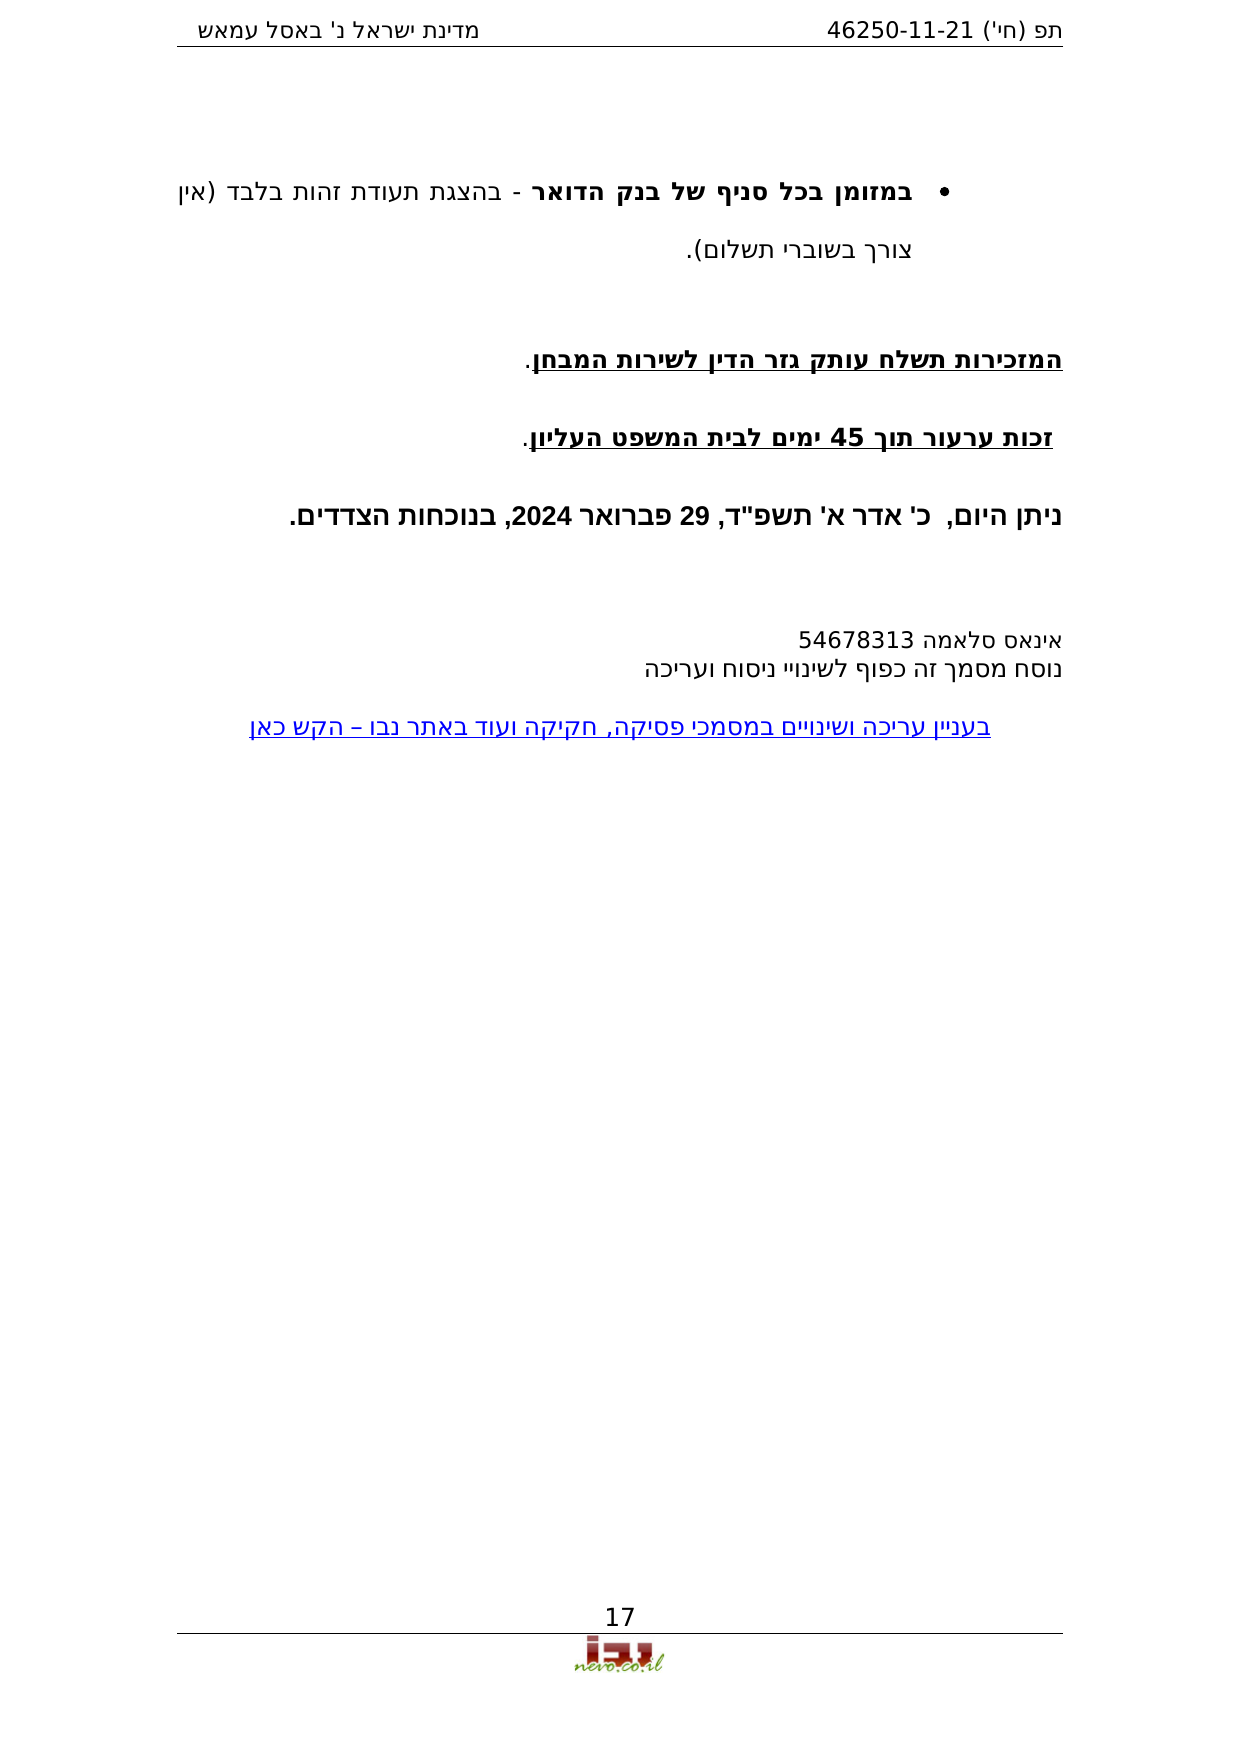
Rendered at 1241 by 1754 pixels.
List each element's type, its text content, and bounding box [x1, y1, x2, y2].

text נוסח מסמך זה כפוף לשינויי ניסוח ועריכה [177, 654, 1063, 683]
text המזכירות תשלח עותק גזר הדין לשירות המבחן. [177, 345, 1063, 374]
picture [574, 1635, 666, 1673]
list במזומן בכל סניף של בנק הדואר - בהצגת תעודת זהות בלבד (אין צורך בשוברי תשלום). [177, 177, 951, 265]
text אינאס סלאמה 54678313 [177, 627, 1063, 654]
text 5129371זכות ערעור תוך 45 ימים לבית המשפט העליון. [177, 423, 1063, 452]
text בעניין עריכה ושינויים במסמכי פסיקה, חקיקה ועוד באתר נבו – הקש כאן [177, 712, 1063, 741]
text ניתן היום, כ' אדר א' תשפ"ד, 29 פברואר 2024, בנוכחות הצדדים. [177, 500, 1063, 578]
